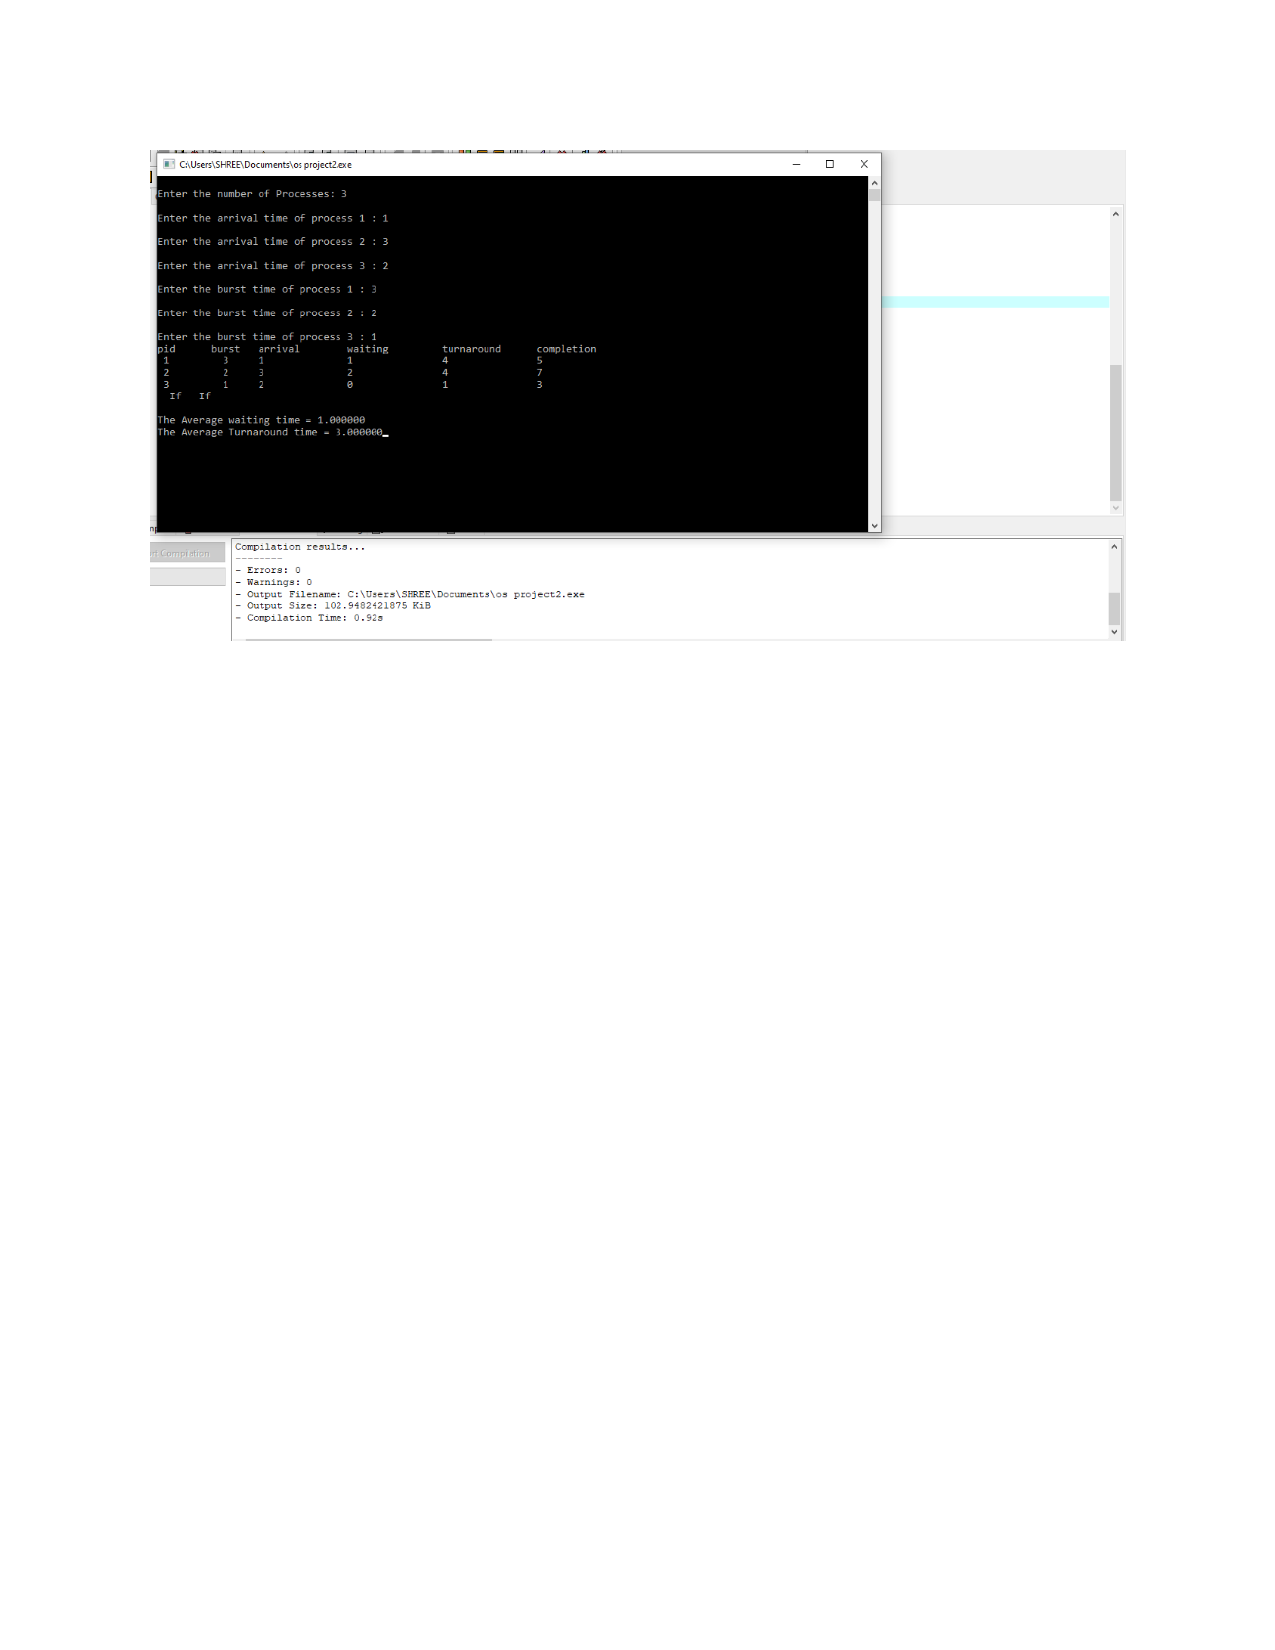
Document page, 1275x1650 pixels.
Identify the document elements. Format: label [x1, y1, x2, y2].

picture [150, 150, 1125, 641]
